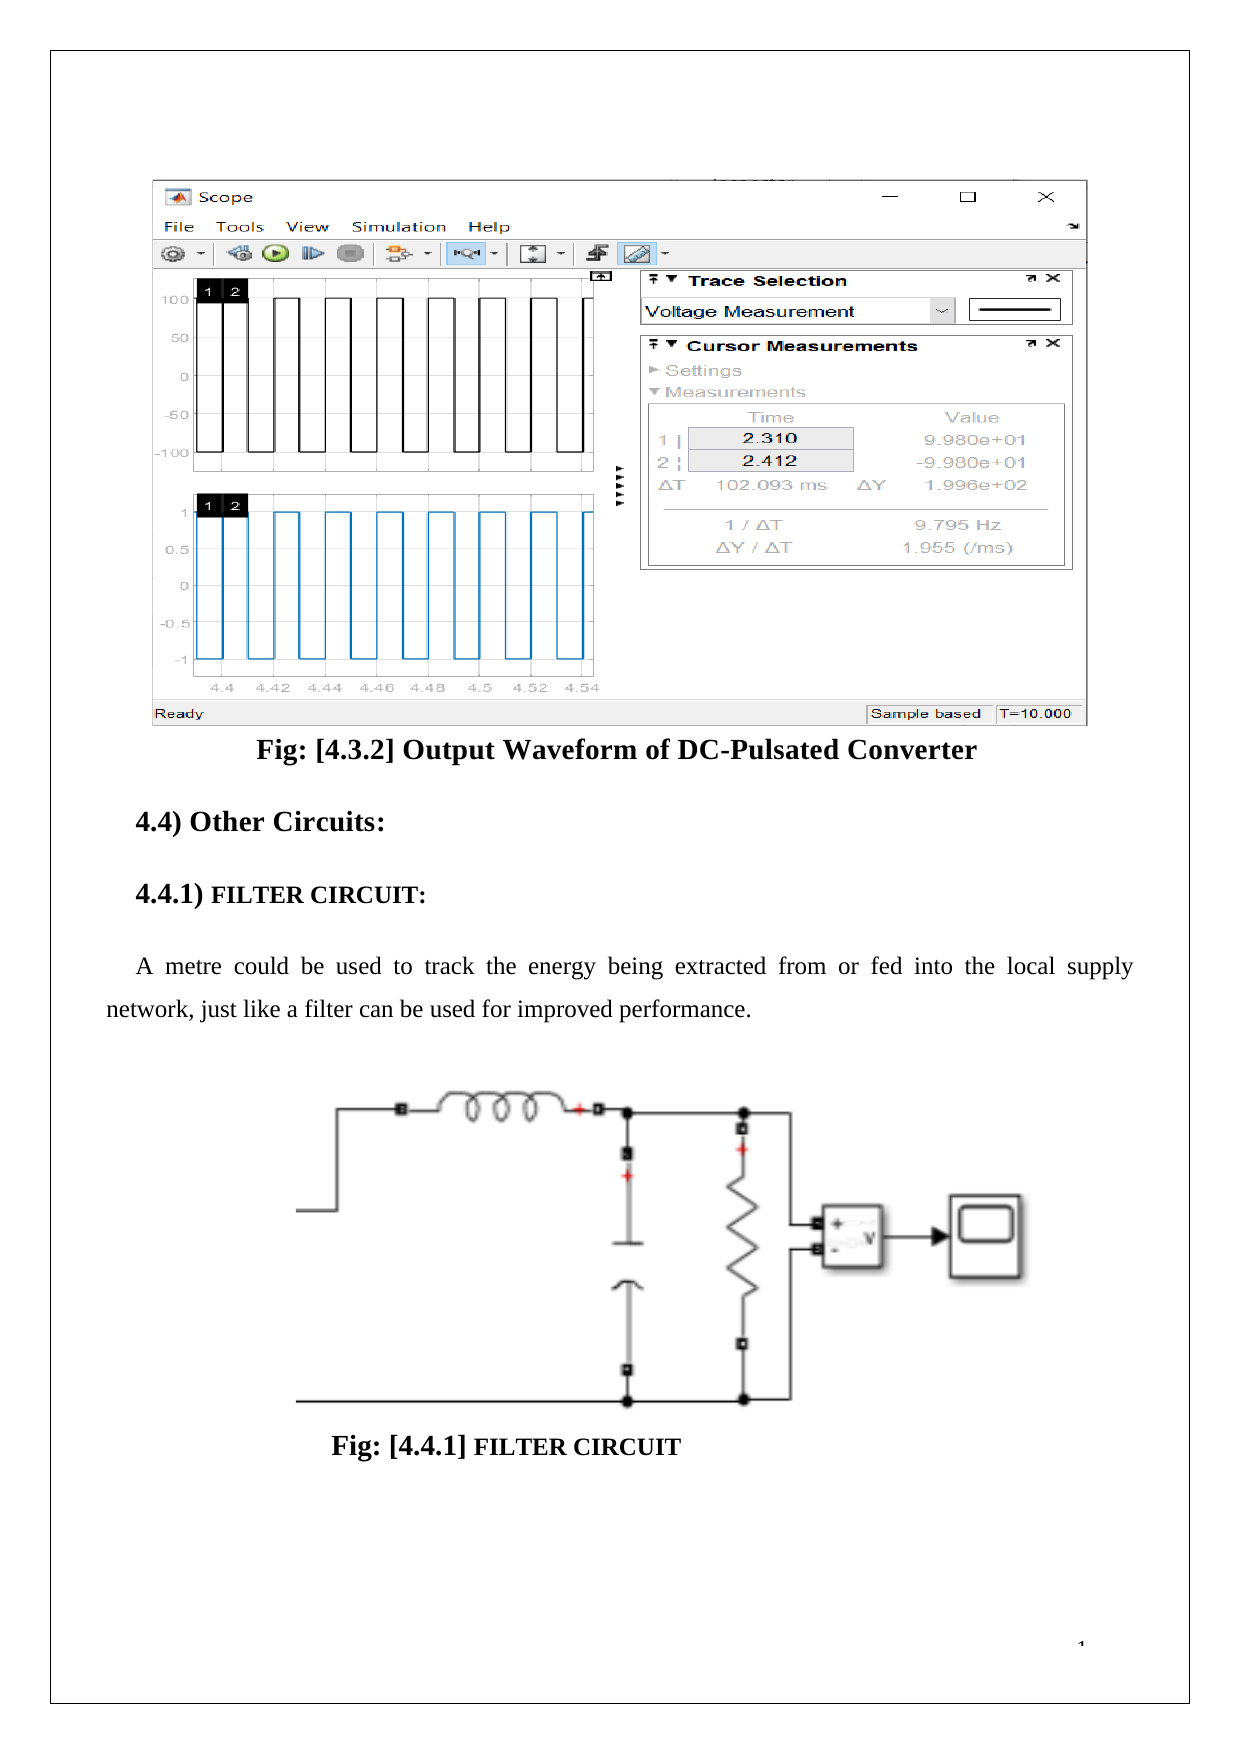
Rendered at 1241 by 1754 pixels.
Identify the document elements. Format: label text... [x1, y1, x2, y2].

text 4.4) Other Circuits: [106, 804, 1136, 838]
picture [152, 179, 1088, 726]
text Fig: [4.3.2] Output Waveform of DC-Pulsated Converter [118, 732, 1136, 766]
text 4.4.1) FILTER CIRCUIT: [106, 877, 1136, 910]
text A metre could be used to track the energy being extracted from or fed into the local supply network, just like a filter can be used for improved performance. [106, 951, 1136, 1023]
picture [295, 1078, 1039, 1422]
text Fig: [4.4.1] FILTER CIRCUIT [106, 1428, 1136, 1461]
